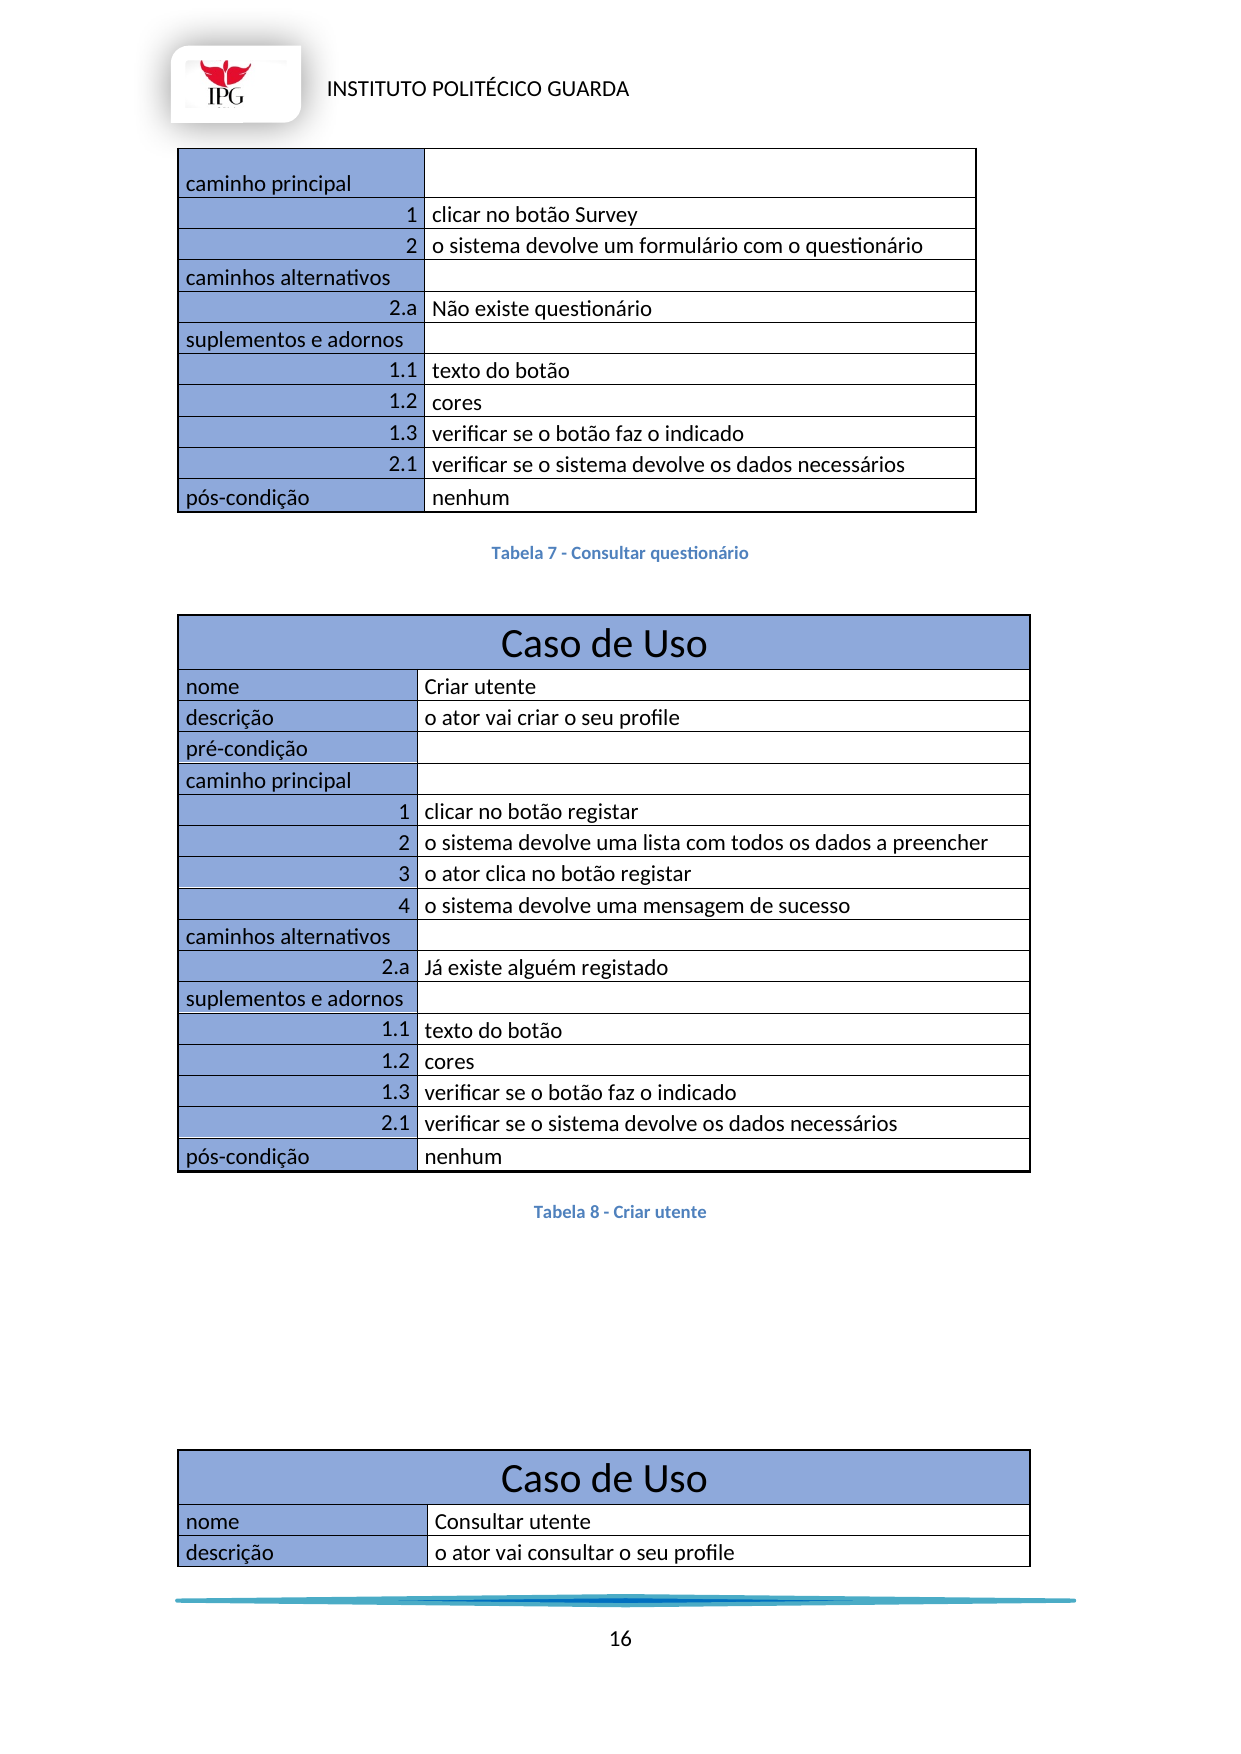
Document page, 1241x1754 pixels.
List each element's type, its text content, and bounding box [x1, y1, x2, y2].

table_cell verificar se o botão faz o indicado [425, 417, 975, 447]
table_cell verificar se o sistema devolve os dados necessários [418, 1107, 1029, 1137]
table_cell cores [425, 385, 975, 416]
table_cell cores [418, 1045, 1029, 1075]
table_cell nenhum [425, 479, 975, 511]
table_cell 2.1 [179, 1107, 417, 1137]
table_cell [418, 732, 1029, 762]
table_cell texto do botão [425, 354, 975, 384]
table_cell [418, 764, 1029, 794]
table_cell pós-condição [179, 1139, 417, 1170]
table_cell [418, 982, 1029, 1012]
table_cell 1 [179, 795, 417, 825]
table_cell verificar se o botão faz o indicado [418, 1076, 1029, 1106]
table_cell 1 [179, 198, 424, 228]
table_cell clicar no botão registar [418, 795, 1029, 825]
table_cell [418, 920, 1029, 950]
table_cell caminho principal [179, 149, 424, 197]
table_cell o ator clica no botão registar [418, 857, 1029, 887]
table_cell caminho principal [179, 764, 417, 794]
table_cell descrição [179, 1536, 427, 1566]
table_cell [425, 149, 975, 197]
table_cell 1.3 [179, 1076, 417, 1106]
table_cell 1.2 [179, 385, 424, 416]
table_cell 2 [179, 229, 424, 259]
table_cell Não existe questionário [425, 292, 975, 322]
table_cell 2.a [179, 292, 424, 322]
table_cell 2.1 [179, 448, 424, 478]
table_cell o sistema devolve um formulário com o questionário [425, 229, 975, 259]
table_cell 2.a [179, 951, 417, 981]
table_cell texto do botão [418, 1014, 1029, 1044]
table_cell o sistema devolve uma lista com todos os dados a preencher [418, 826, 1029, 856]
table_cell 3 [179, 857, 417, 887]
table_cell 1.3 [179, 417, 424, 447]
table_cell suplementos e adornos [179, 323, 424, 353]
table_cell nome [179, 1505, 427, 1535]
table_header Caso de Uso [179, 616, 1029, 669]
table_cell o ator vai criar o seu profile [418, 701, 1029, 731]
picture [186, 61, 286, 108]
table_cell [425, 260, 975, 291]
table_cell clicar no botão Survey [425, 198, 975, 228]
table_cell 1.1 [179, 1014, 417, 1044]
table_cell o ator vai consultar o seu profile [428, 1536, 1029, 1566]
table_cell nome [179, 670, 417, 700]
table_cell nenhum [418, 1139, 1029, 1170]
table_cell 4 [179, 889, 417, 919]
table_cell Já existe alguém registado [418, 951, 1029, 981]
table_cell 1.2 [179, 1045, 417, 1075]
table_cell Criar utente [418, 670, 1029, 700]
table_cell Consultar utente [428, 1505, 1029, 1535]
table_cell descrição [179, 701, 417, 731]
table_cell caminhos alternativos [179, 920, 417, 950]
table_cell pré-condição [179, 732, 417, 762]
table_cell suplementos e adornos [179, 982, 417, 1012]
table_cell 1.1 [179, 354, 424, 384]
table_header Caso de Uso [179, 1451, 1029, 1504]
table_cell 2 [179, 826, 417, 856]
table_cell [425, 323, 975, 353]
table_cell pós-condição [179, 479, 424, 511]
table_cell caminhos alternativos [179, 260, 424, 291]
table_cell verificar se o sistema devolve os dados necessários [425, 448, 975, 478]
table_cell o sistema devolve uma mensagem de sucesso [418, 889, 1029, 919]
